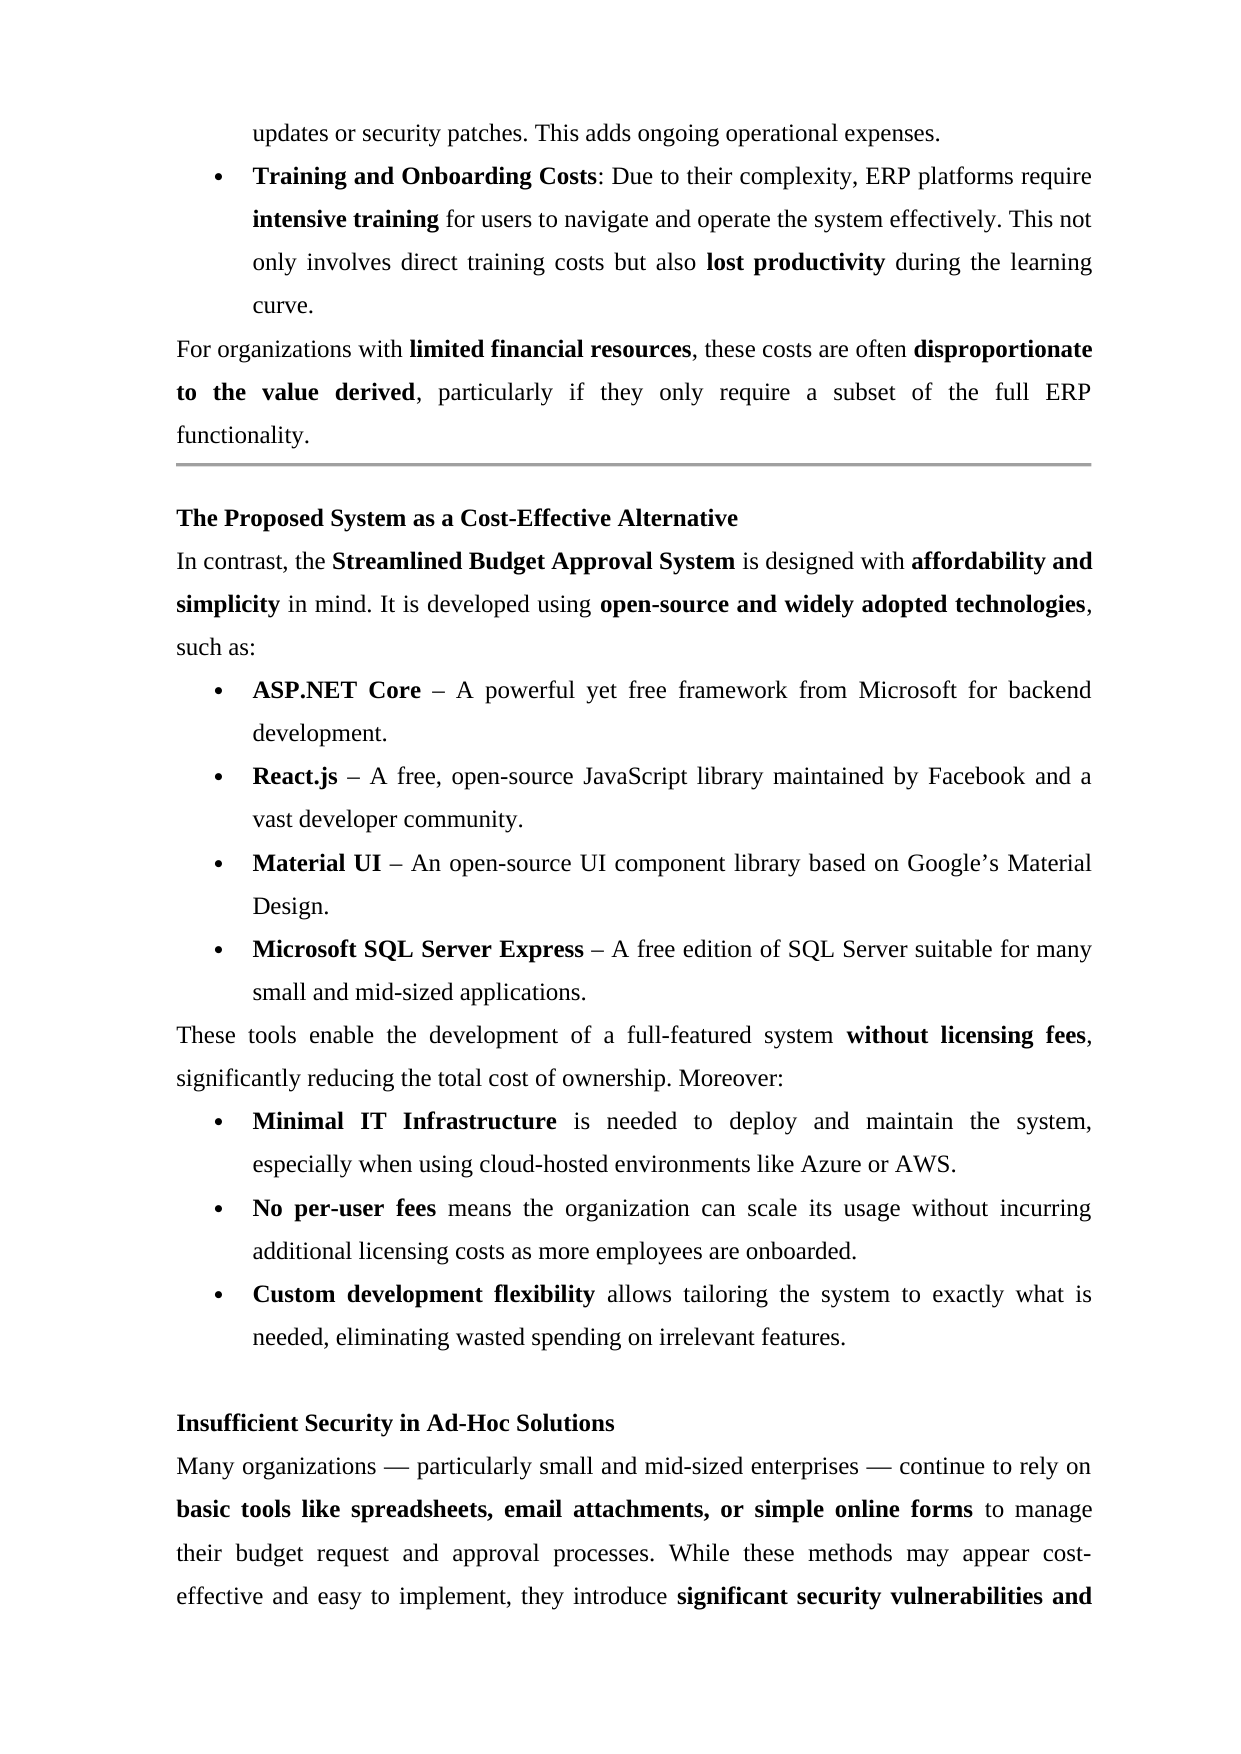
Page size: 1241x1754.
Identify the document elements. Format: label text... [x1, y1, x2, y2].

list Custom development flexibility allows tailoring the system to exactly what is needed, eliminating wasted spending on irrelevant features. [215, 1279, 1092, 1351]
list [215, 118, 1092, 147]
text Insufficient Security in Ad-Hoc Solutions [176, 1408, 1092, 1437]
text For organizations with limited financial resources, these costs are often disproportionate to the value derived, particularly if they only require a subset of the full ERP functionality. [176, 334, 1092, 449]
text These tools enable the development of a full-featured system without licensing fees, significantly reducing the total cost of ownership. Moreover: [176, 1020, 1092, 1092]
list ASP.NET Core – A powerful yet free framework from Microsoft for backend development. [215, 675, 1092, 747]
list No per-user fees means the organization can scale its usage without incurring additional licensing costs as more employees are onboarded. [215, 1193, 1092, 1264]
list Microsoft SQL Server Express – A free edition of SQL Server suitable for many small and mid-sized applications. [215, 934, 1092, 1006]
text In contrast, the Streamlined Budget Approval System is designed with affordability and simplicity in mind. It is developed using open-source and widely adopted technologies, such as: [176, 546, 1092, 661]
text The Proposed System as a Cost-Effective Alternative [176, 503, 1092, 531]
list Training and Onboarding Costs: Due to their complexity, ERP platforms require intensive training for users to navigate and operate the system effectively. This not only involves direct training costs but also lost productivity during the learning curve. [215, 161, 1092, 319]
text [176, 1451, 1092, 1609]
list Minimal IT Infrastructure is needed to deploy and maintain the system, especially when using cloud-hosted environments like Azure or AWS. [215, 1106, 1092, 1178]
list Material UI – An open-source UI component library based on Google’s Material Design. [215, 848, 1092, 919]
list React.js – A free, open-source JavaScript library maintained by Facebook and a vast developer community. [215, 761, 1092, 833]
